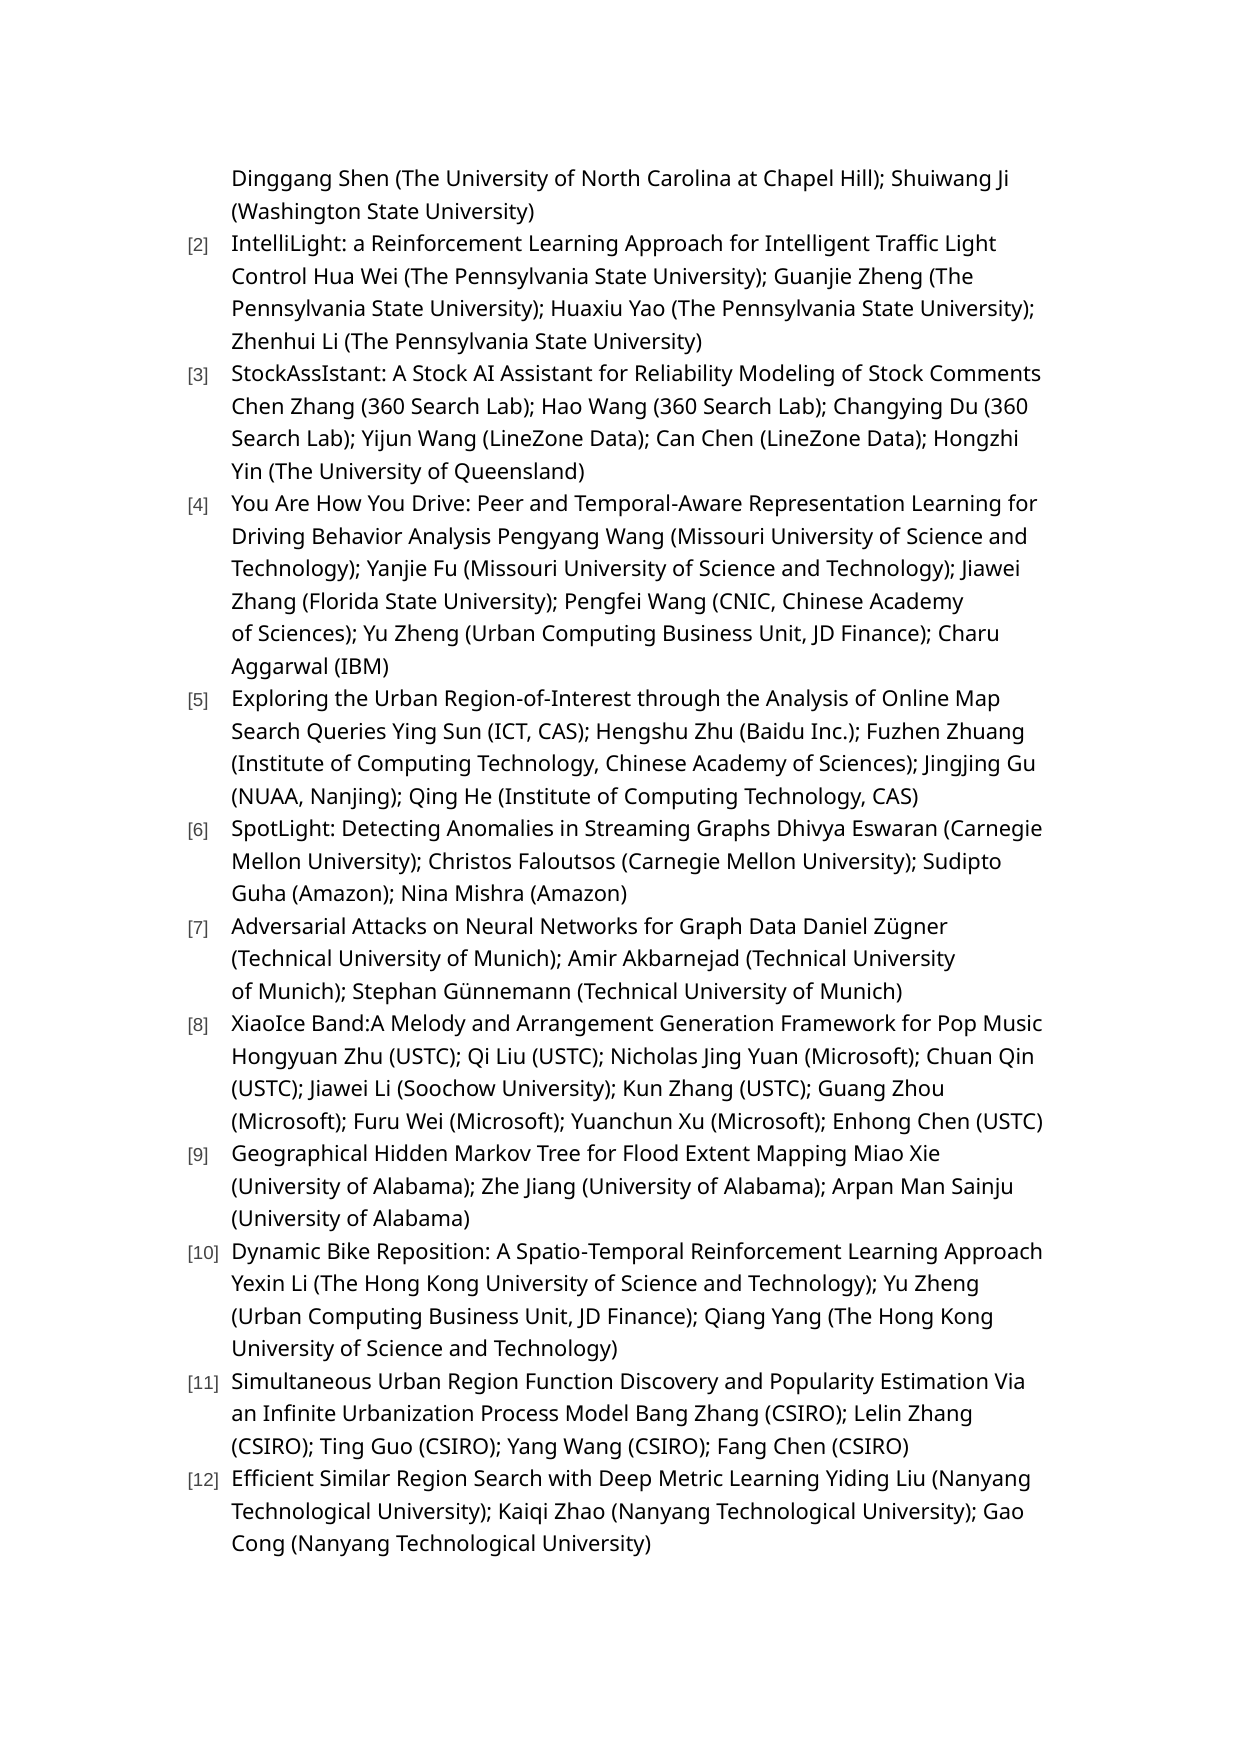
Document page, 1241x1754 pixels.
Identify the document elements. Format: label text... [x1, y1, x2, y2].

list XiaoIce Band:A Melody and Arrangement Generation Framework for Pop Music Hongyuan Zhu (USTC); Qi Liu (USTC); Nicholas Jing Yuan (Microsoft); Chuan Qin (USTC); Jiawei Li (Soochow University); Kun Zhang (USTC); Guang Zhou (Microsoft); Furu Wei (Microsoft); Yuanchun Xu (Microsoft); Enhong Chen (USTC) [187, 1007, 1053, 1137]
list IntelliLight: a Reinforcement Learning Approach for Intelligent Traffic Light Control Hua Wei (The Pennsylvania State University); Guanjie Zheng (The Pennsylvania State University); Huaxiu Yao (The Pennsylvania State University); Zhenhui Li (The Pennsylvania State University) [187, 227, 1053, 357]
list Exploring the Urban Region-of-Interest through the Analysis of Online Map Search Queries Ying Sun (ICT, CAS); Hengshu Zhu (Baidu Inc.); Fuzhen Zhuang (Institute of Computing Technology, Chinese Academy of Sciences); Jingjing Gu (NUAA, Nanjing); Qing He (Institute of Computing Technology, CAS) [187, 682, 1053, 812]
list StockAssIstant: A Stock AI Assistant for Reliability Modeling of Stock Comments Chen Zhang (360 Search Lab); Hao Wang (360 Search Lab); Changying Du (360 Search Lab); Yijun Wang (LineZone Data); Can Chen (LineZone Data); Hongzhi Yin (The University of Queensland) [187, 357, 1053, 487]
list Adversarial Attacks on Neural Networks for Graph Data Daniel Zügner (Technical University of Munich); Amir Akbarnejad (Technical University of Munich); Stephan Günnemann (Technical University of Munich) [187, 909, 1053, 1007]
list Efficient Similar Region Search with Deep Metric Learning Yiding Liu (Nanyang Technological University); Kaiqi Zhao (Nanyang Technological University); Gao Cong (Nanyang Technological University) [187, 1462, 1053, 1559]
list You Are How You Drive: Peer and Temporal-Aware Representation Learning for Driving Behavior Analysis Pengyang Wang (Missouri University of Science and Technology); Yanjie Fu (Missouri University of Science and Technology); Jiawei Zhang (Florida State University); Pengfei Wang (CNIC, Chinese Academy of Sciences); Yu Zheng (Urban Computing Business Unit, JD Finance); Charu Aggarwal (IBM) [187, 487, 1053, 682]
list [187, 162, 1053, 227]
list Geographical Hidden Markov Tree for Flood Extent Mapping Miao Xie (University of Alabama); Zhe Jiang (University of Alabama); Arpan Man Sainju (University of Alabama) [187, 1137, 1053, 1234]
list Simultaneous Urban Region Function Discovery and Popularity Estimation Via an Infinite Urbanization Process Model Bang Zhang (CSIRO); Lelin Zhang (CSIRO); Ting Guo (CSIRO); Yang Wang (CSIRO); Fang Chen (CSIRO) [187, 1364, 1053, 1462]
list Dynamic Bike Reposition: A Spatio-Temporal Reinforcement Learning Approach Yexin Li (The Hong Kong University of Science and Technology); Yu Zheng (Urban Computing Business Unit, JD Finance); Qiang Yang (The Hong Kong University of Science and Technology) [187, 1234, 1053, 1364]
list SpotLight: Detecting Anomalies in Streaming Graphs Dhivya Eswaran (Carnegie Mellon University); Christos Faloutsos (Carnegie Mellon University); Sudipto Guha (Amazon); Nina Mishra (Amazon) [187, 812, 1053, 909]
